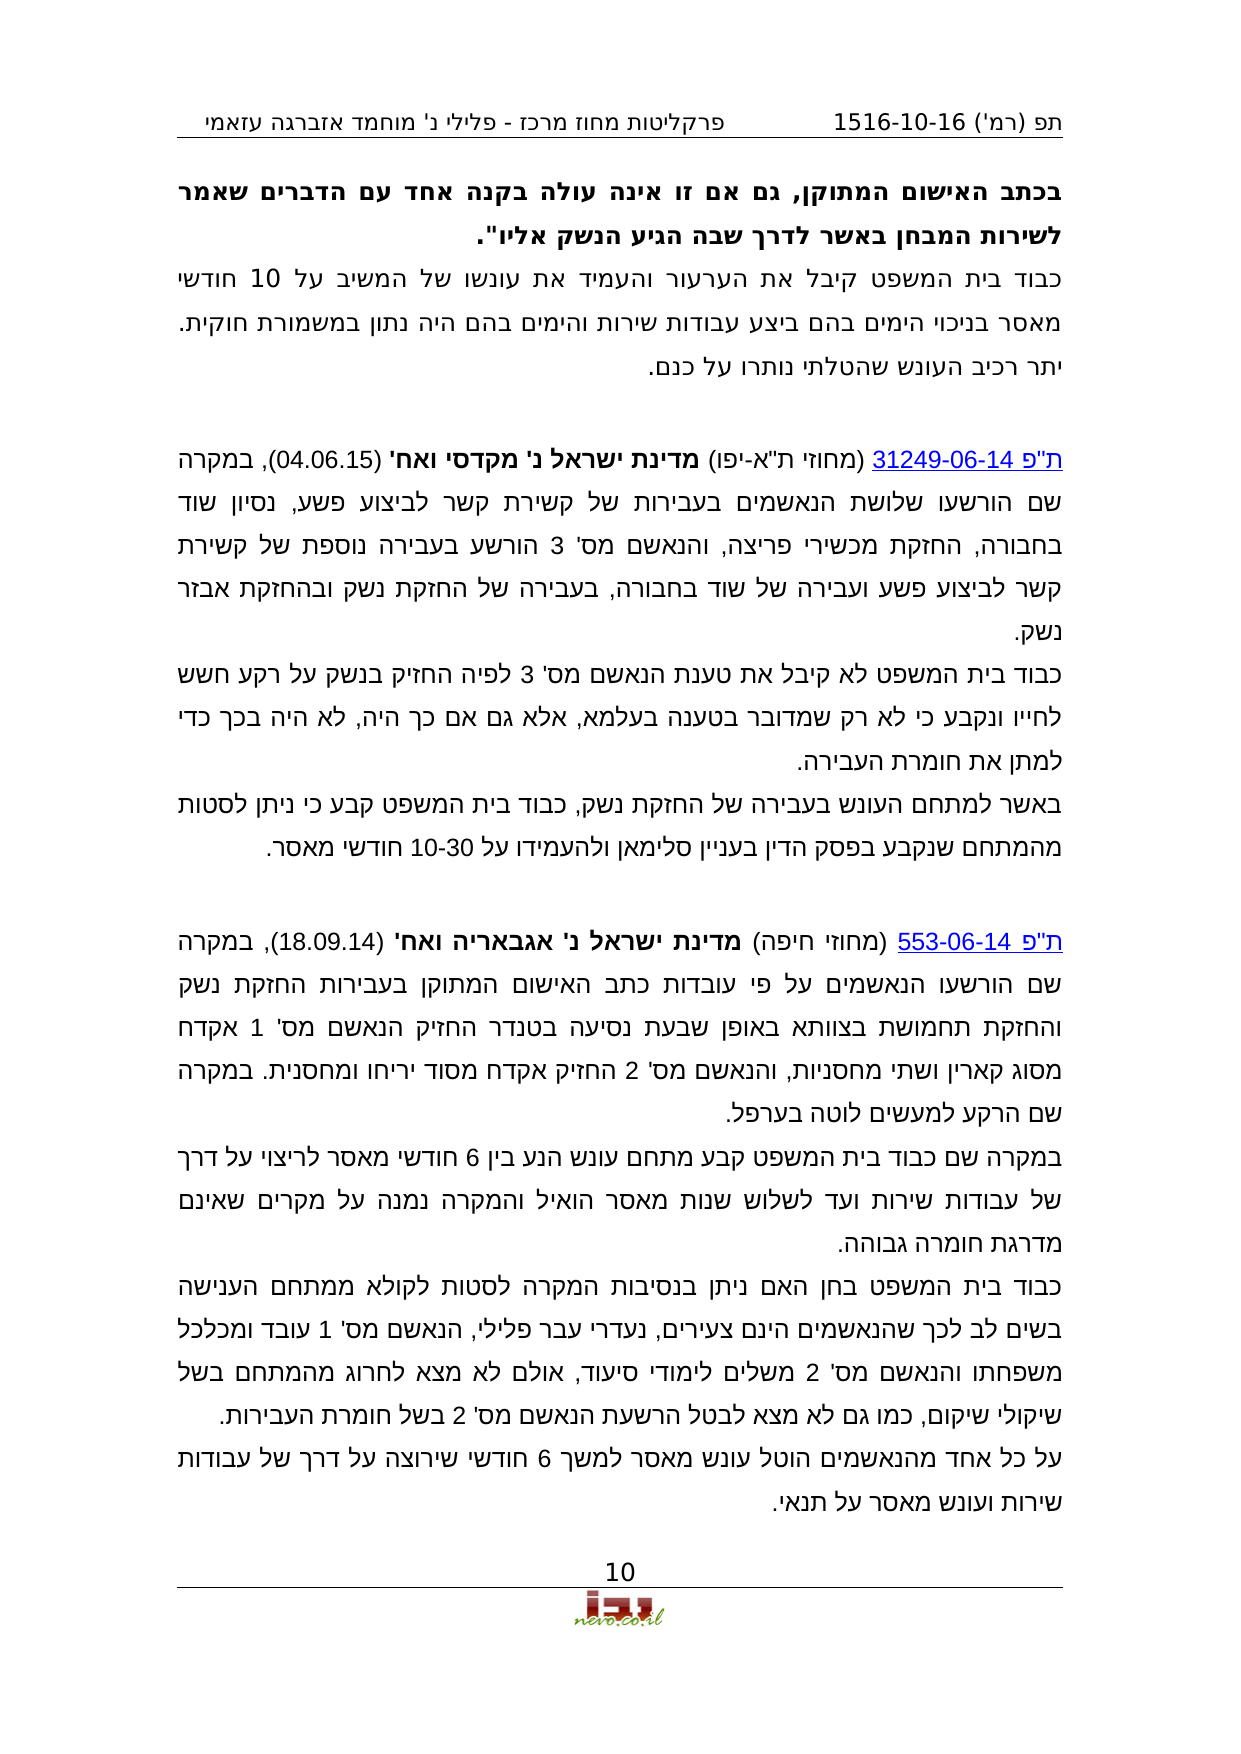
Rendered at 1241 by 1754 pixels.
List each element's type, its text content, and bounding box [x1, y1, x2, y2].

text באשר למתחם העונש בעבירה של החזקת נשק, כבוד בית המשפט קבע כי ניתן לסטות מהמתחם שנקבע בפסק הדין בעניין סלימאן ולהעמידו על 10-30 חודשי מאסר. [177, 789, 1063, 861]
picture [574, 1590, 666, 1627]
text במקרה שם כבוד בית המשפט קבע מתחם עונש הנע בין 6 חודשי מאסר לריצוי על דרך של עבודות שירות ועד לשלוש שנות מאסר הואיל והמקרה נמנה על מקרים שאינם מדרגת חומרה גבוהה. [177, 1142, 1063, 1257]
text כבוד בית המשפט קיבל את הערעור והעמיד את עונשו של המשיב על 10 חודשי מאסר בניכוי הימים בהם ביצע עבודות שירות והימים בהם היה נתון במשמורת חוקית. יתר רכיב העונש שהטלתי נותרו על כנם. [177, 265, 1063, 381]
text על כל אחד מהנאשמים הוטל עונש מאסר למשך 6 חודשי שירוצה על דרך של עבודות שירות ועונש מאסר על תנאי. [177, 1444, 1063, 1516]
text כבוד בית המשפט לא קיבל את טענת הנאשם מס' 3 לפיה החזיק בנשק על רקע חשש לחייו ונקבע כי לא רק שמדובר בטענה בעלמא, אלא גם אם כך היה, לא היה בכך כדי למתן את חומרת העבירה. [177, 660, 1063, 775]
text כבוד בית המשפט בחן האם ניתן בנסיבות המקרה לסטות לקולא ממתחם הענישה בשים לב לכך שהנאשמים הינם צעירים, נעדרי עבר פלילי, הנאשם מס' 1 עובד ומכלכל משפחתו והנאשם מס' 2 משלים לימודי סיעוד, אולם לא מצא לחרוג מהמתחם בשל שיקולי שיקום, כמו גם לא מצא לבטל הרשעת הנאשם מס' 2 בשל חומרת העבירות. [177, 1272, 1063, 1430]
text ת"פ 31249-06-14 (מחוזי ת"א-יפו) מדינת ישראל נ' מקדסי ואח' (04.06.15), במקרה שם הורשעו שלושת הנאשמים בעבירות של קשירת קשר לביצוע פשע, נסיון שוד בחבורה, החזקת מכשירי פריצה, והנאשם מס' 3 הורשע בעבירה נוספת של קשירת קשר לביצוע פשע ועבירה של שוד בחבורה, בעבירה של החזקת נשק ובהחזקת אבזר נשק. [177, 444, 1063, 646]
text ת"פ 553-06-14 (מחוזי חיפה) מדינת ישראל נ' אגבאריה ואח' (18.09.14), במקרה שם הורשעו הנאשמים על פי עובדות כתב האישום המתוקן בעבירות החזקת נשק והחזקת תחמושת בצוותא באופן שבעת נסיעה בטנדר החזיק הנאשם מס' 1 אקדח מסוג קארין ושתי מחסניות, והנאשם מס' 2 החזיק אקדח מסוד יריחו ומחסנית. במקרה שם הרקע למעשים לוטה בערפל. [177, 927, 1063, 1128]
